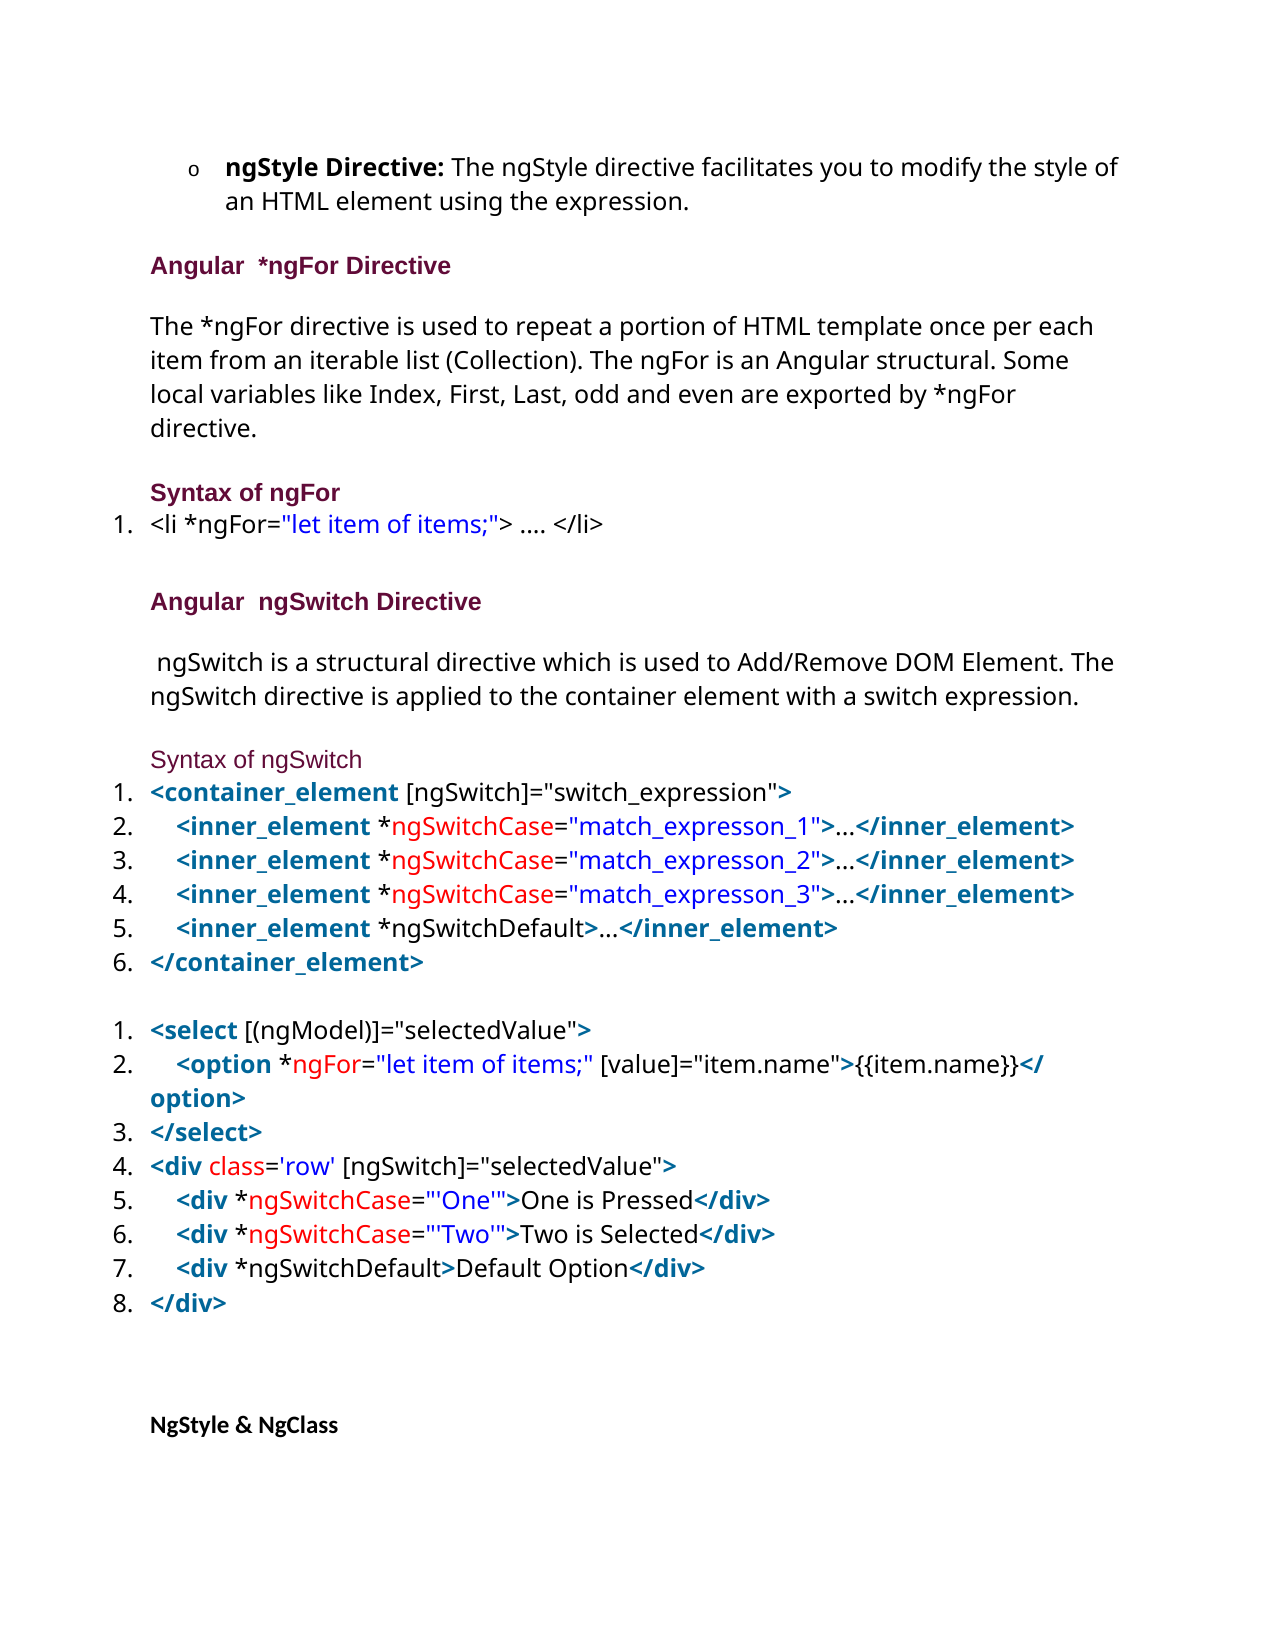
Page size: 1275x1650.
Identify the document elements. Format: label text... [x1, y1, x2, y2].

list <li *ngFor="let item of items;"> .... </li> [112, 507, 1125, 541]
list <option *ngFor="let item of items;" [value]="item.name">{{item.name}}</option> [112, 1047, 1125, 1115]
list </select> [112, 1115, 1125, 1149]
text The *ngFor directive is used to repeat a portion of HTML template once per each item from an iterable list (Collection). The ngFor is an Angular structural. Some local variables like Index, First, Last, odd and even are exported by *ngFor directive. [150, 309, 1125, 445]
text NgStyle & NgClass [150, 1409, 1125, 1440]
text ngSwitch is a structural directive which is used to Add/Remove DOM Element. The ngSwitch directive is applied to the container element with a switch expression. [150, 644, 1125, 713]
list </div> [112, 1285, 1125, 1319]
list <inner_element *ngSwitchCase="match_expresson_2">...</inner_element> [112, 842, 1125, 876]
list <div *ngSwitchDefault>Default Option</div> [112, 1251, 1125, 1285]
subtitle Angular *ngFor Directive [150, 247, 1125, 280]
list <inner_element *ngSwitchCase="match_expresson_1">...</inner_element> [112, 808, 1125, 842]
list ngStyle Directive: The ngStyle directive facilitates you to modify the style of an HTML element using the expression. [187, 150, 1125, 218]
subtitle Syntax of ngSwitch [150, 742, 1125, 774]
list <div *ngSwitchCase="'One'">One is Pressed</div> [112, 1183, 1125, 1217]
subtitle Angular ngSwitch Directive [150, 583, 1125, 615]
list <div class='row' [ngSwitch]="selectedValue"> [112, 1149, 1125, 1183]
list <select [(ngModel)]="selectedValue"> [112, 1013, 1125, 1047]
list <div *ngSwitchCase="'Two'">Two is Selected</div> [112, 1217, 1125, 1251]
subtitle Syntax of ngFor [150, 474, 1125, 507]
list <inner_element *ngSwitchDefault>...</inner_element> [112, 911, 1125, 944]
list <inner_element *ngSwitchCase="match_expresson_3">...</inner_element> [112, 876, 1125, 911]
list <container_element [ngSwitch]="switch_expression"> [112, 774, 1125, 808]
list </container_element> [112, 944, 1125, 979]
